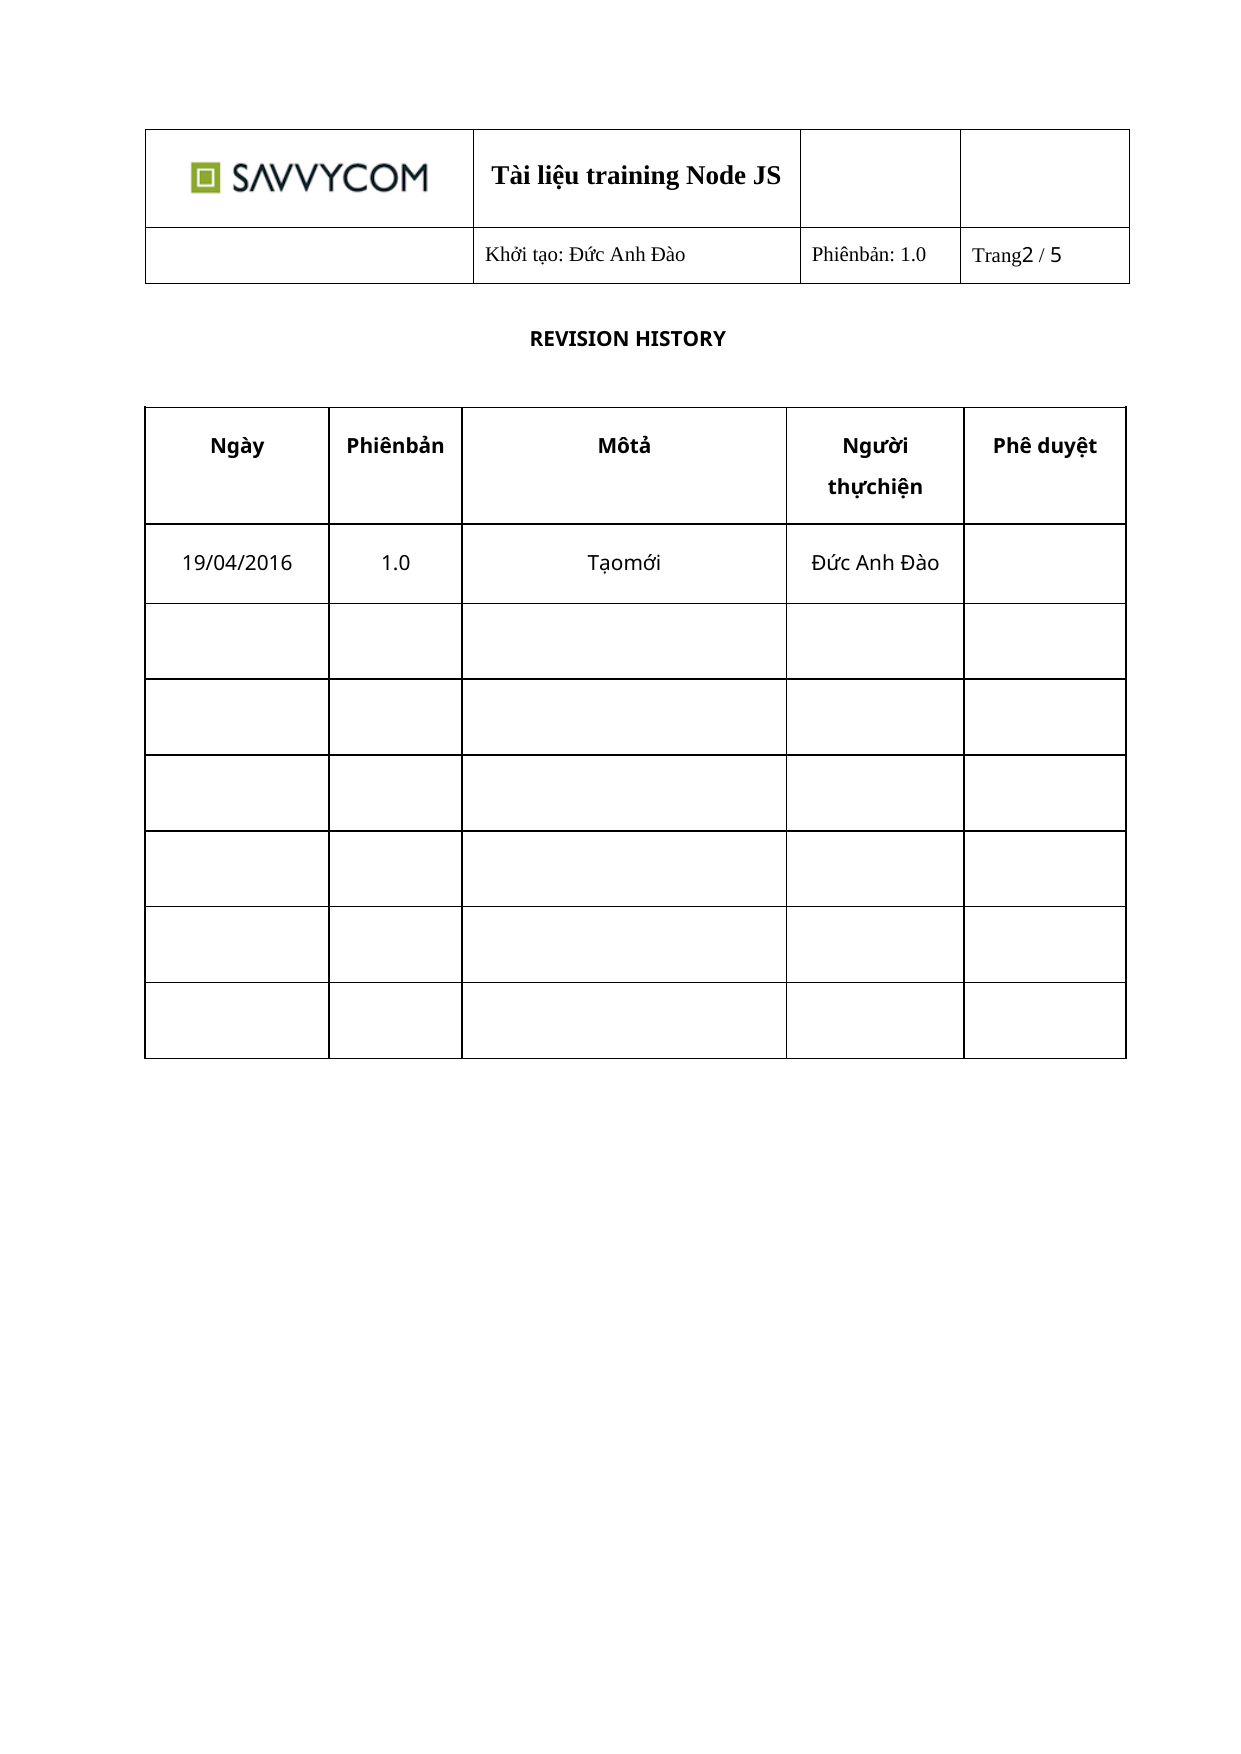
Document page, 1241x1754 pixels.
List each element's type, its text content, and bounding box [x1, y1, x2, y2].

table_cell [965, 907, 1125, 982]
table_cell [463, 604, 786, 678]
table_cell [787, 680, 963, 754]
table_header Phiênbản [330, 408, 461, 523]
table_header Phê duyệt [965, 408, 1125, 523]
table_cell [146, 907, 328, 982]
table_cell [787, 832, 963, 906]
table_cell 19/04/2016 [146, 525, 328, 602]
table_cell [965, 983, 1125, 1057]
table_cell [965, 680, 1125, 754]
table_cell [463, 907, 786, 982]
table_cell [965, 604, 1125, 678]
table_cell [330, 756, 461, 830]
table_cell [146, 983, 328, 1057]
table_cell [330, 604, 461, 678]
table_cell [787, 907, 963, 982]
table_cell [965, 756, 1125, 830]
table_header Ngày [146, 408, 328, 523]
table_cell Tạomới [463, 525, 786, 602]
table_cell [146, 756, 328, 830]
table_cell [787, 604, 963, 678]
table_cell [146, 832, 328, 906]
table_cell [463, 832, 786, 906]
table_cell [330, 983, 461, 1057]
table_cell [330, 907, 461, 982]
table_cell [787, 756, 963, 830]
table_cell [965, 832, 1125, 906]
table_cell [463, 983, 786, 1057]
table_cell [330, 832, 461, 906]
table_cell Đức Anh Đào [787, 525, 963, 602]
table_cell [965, 525, 1125, 602]
table_cell [146, 604, 328, 678]
table_cell 1.0 [330, 525, 461, 602]
table_header Môtả [463, 408, 786, 523]
table_cell [787, 983, 963, 1057]
table_cell [146, 680, 328, 754]
picture [188, 160, 430, 196]
table_cell [463, 756, 786, 830]
title REVISION HISTORY [135, 324, 1120, 353]
table_cell [463, 680, 786, 754]
table_header Người thựchiện [787, 408, 963, 523]
table_cell [330, 680, 461, 754]
